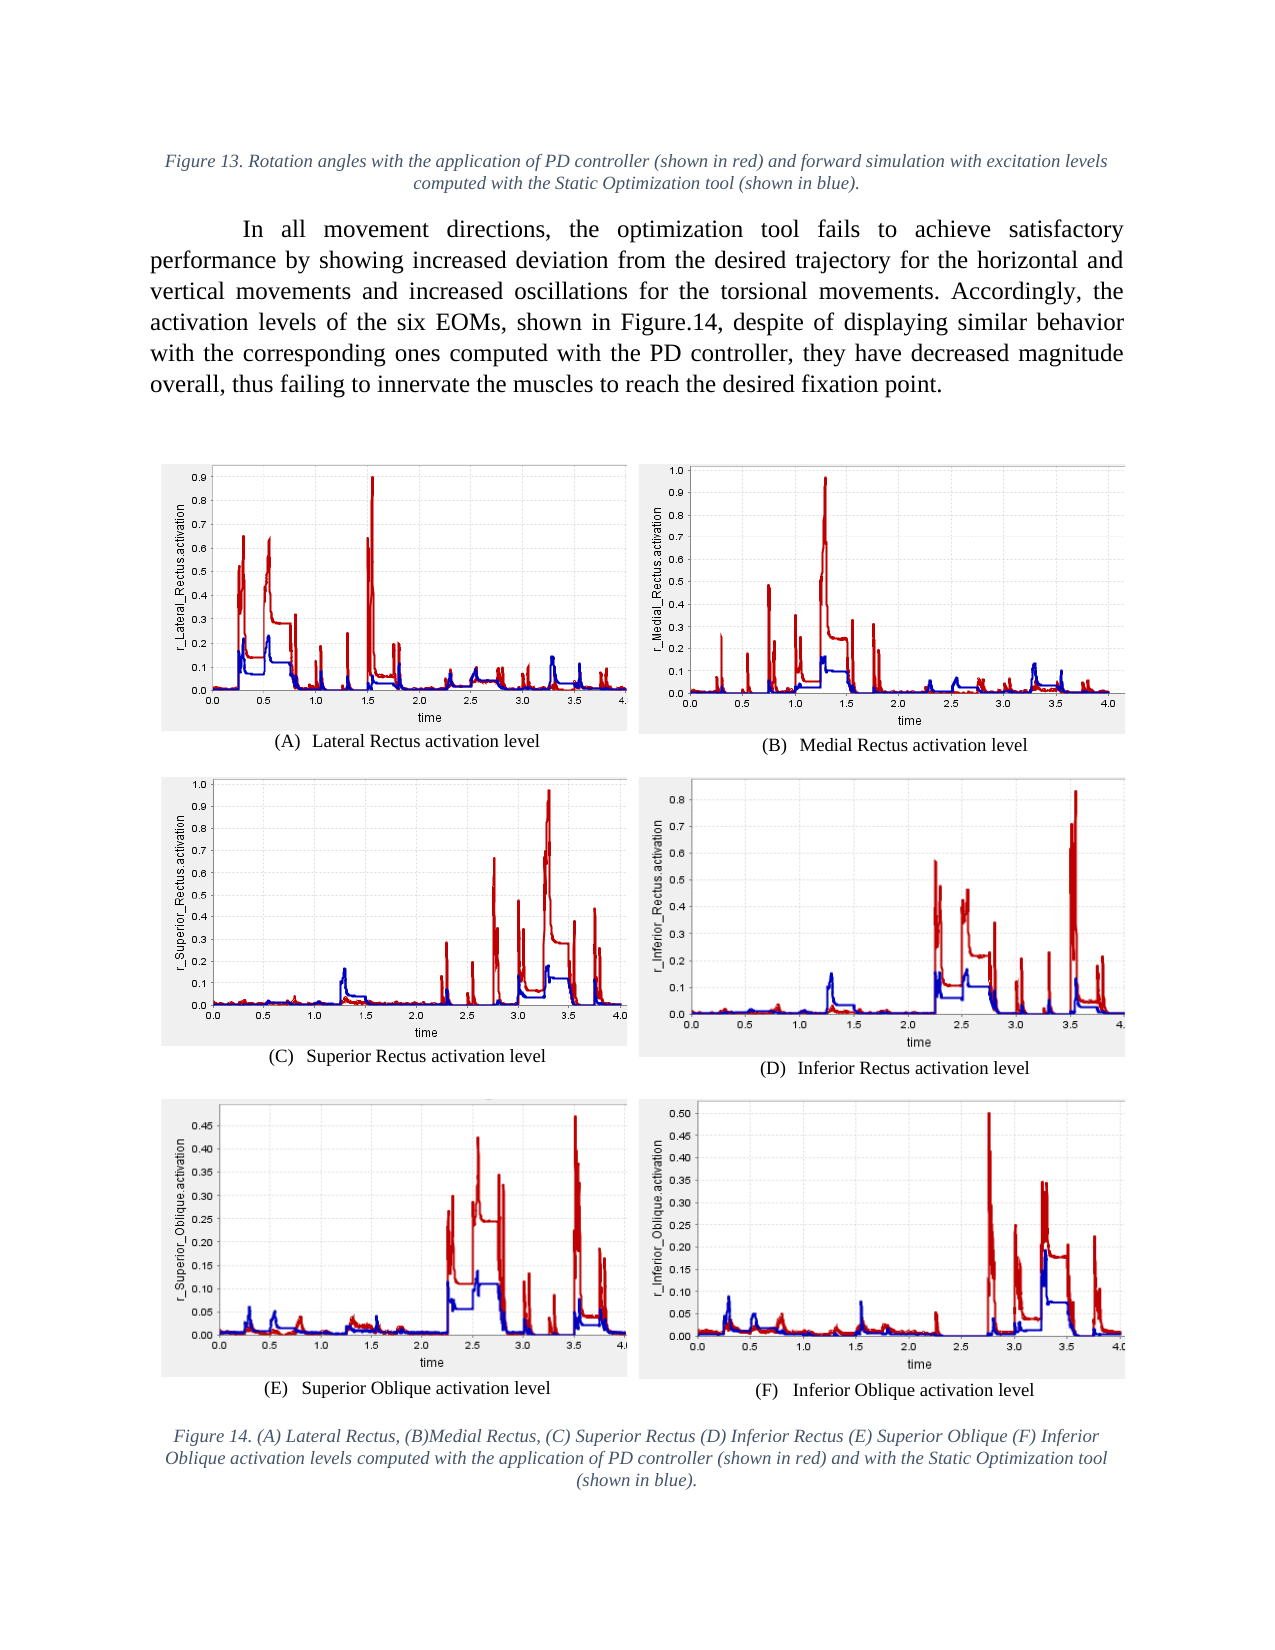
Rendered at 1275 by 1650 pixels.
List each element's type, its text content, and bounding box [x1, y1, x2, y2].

table_cell Inferior Oblique activation level [627, 1078, 1125, 1400]
picture [161, 464, 628, 731]
text In all movement directions, the optimization tool fails to achieve satisfactory performance by showing increased deviation from the desired trajectory for the horizontal and vertical movements and increased oscillations for the torsional movements. Accordingly, the activation levels of the six EOMs, shown in Figure.14, despite of displaying similar behavior with the corresponding ones computed with the PD controller, they have decreased magnitude overall, thus failing to innervate the muscles to reach the desired fixation point. [150, 214, 1125, 398]
text Figure 14. (A) Lateral Rectus, (B)Medial Rectus, (C) Superior Rectus (D) Inferior Rectus (E) Superior Oblique (F) Inferior Oblique activation levels computed with the application of PD controller (shown in red) and with the Static Optimization tool (shown in blue). [150, 1425, 1125, 1490]
table_header Medial Rectus activation level [627, 465, 1125, 755]
picture [638, 464, 1125, 734]
picture [638, 1099, 1125, 1379]
table_header Lateral Rectus activation level [150, 465, 627, 755]
table_cell Inferior Rectus activation level [627, 755, 1125, 1078]
picture [161, 777, 628, 1046]
text Figure 13. Rotation angles with the application of PD controller (shown in red) and forward simulation with excitation levels computed with the Static Optimization tool (shown in blue). [150, 150, 1125, 193]
picture [638, 777, 1125, 1057]
table_cell Superior Rectus activation level [150, 755, 627, 1078]
picture [161, 1099, 628, 1377]
table_cell Superior Oblique activation level [150, 1078, 627, 1400]
